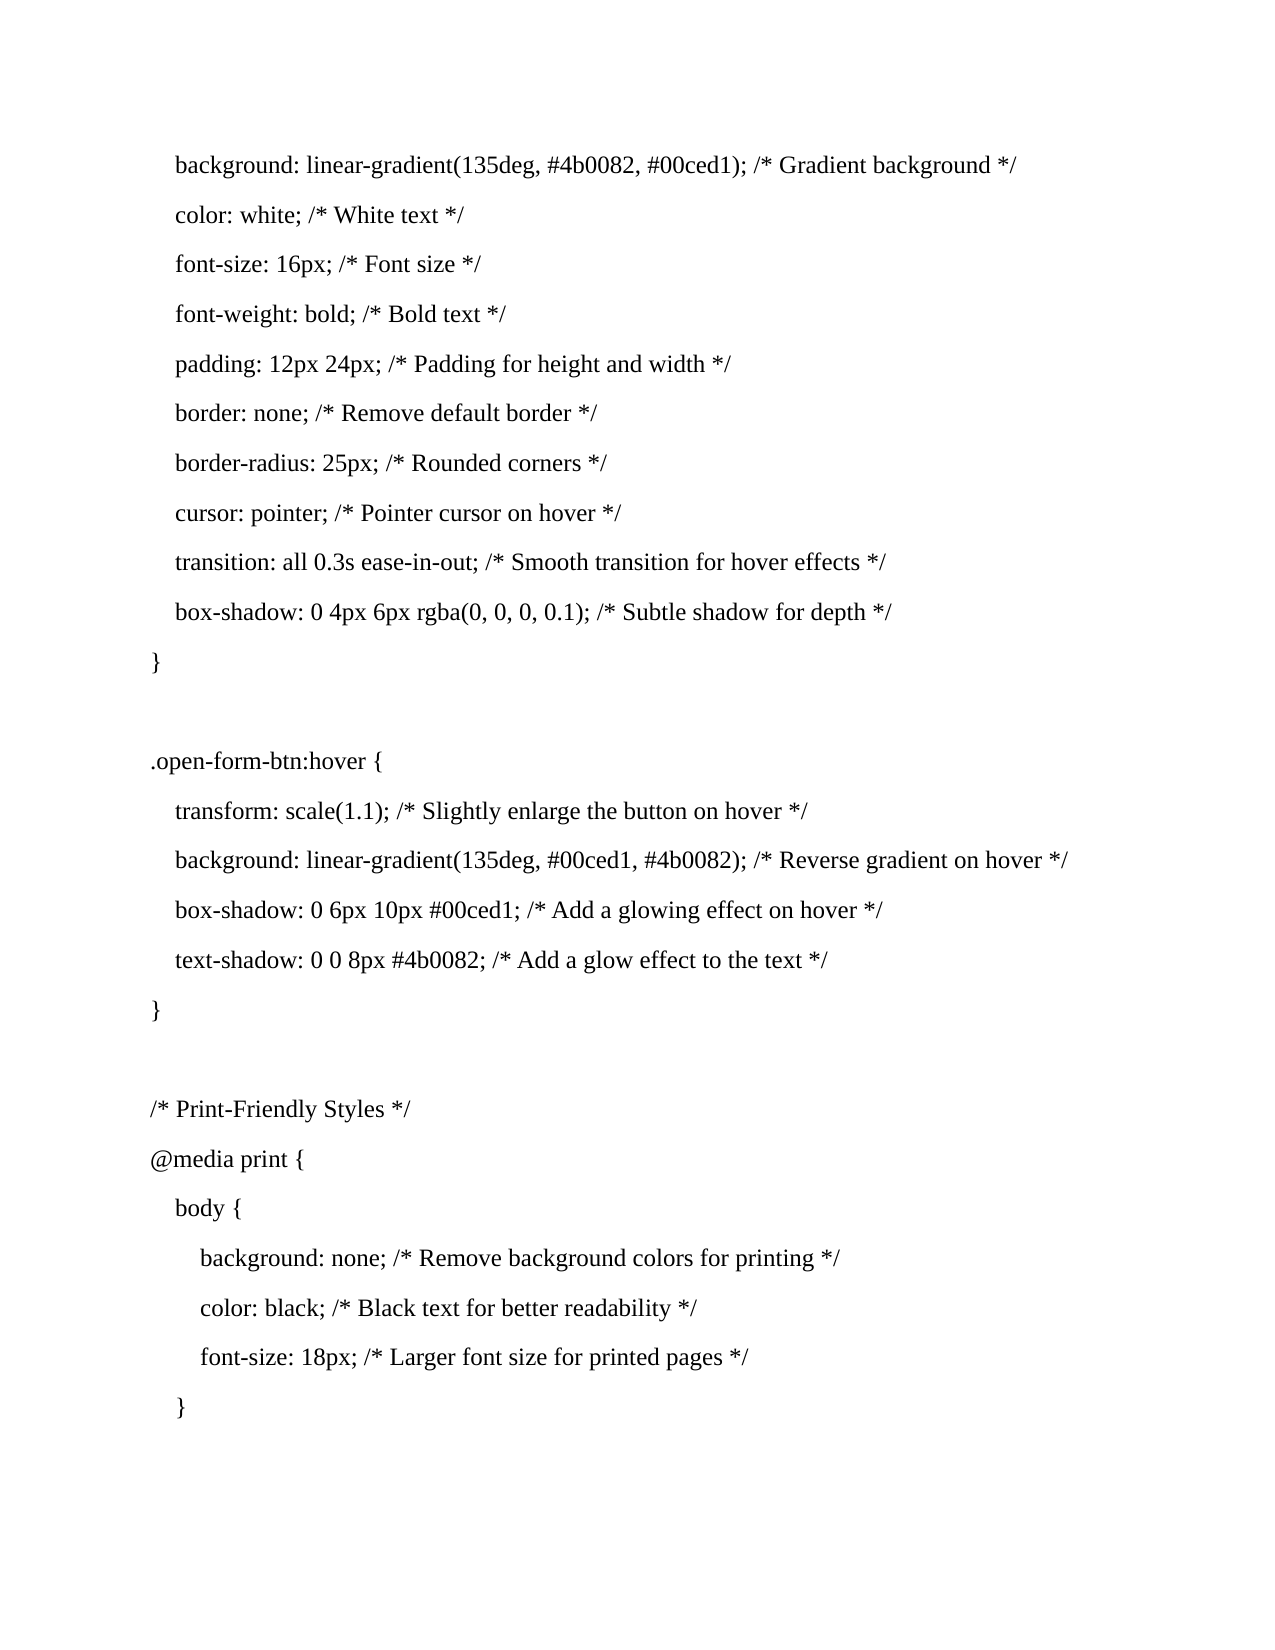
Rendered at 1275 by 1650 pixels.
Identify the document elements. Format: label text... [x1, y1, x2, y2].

text font-weight: bold; /* Bold text */ [150, 299, 1125, 328]
text border: none; /* Remove default border */ [150, 398, 1125, 427]
text box-shadow: 0 4px 6px rgba(0, 0, 0, 0.1); /* Subtle shadow for depth */ [150, 597, 1125, 626]
text } [150, 995, 1125, 1023]
text text-shadow: 0 0 8px #4b0082; /* Add a glow effect to the text */ [150, 945, 1125, 974]
text /* Print-Friendly Styles */ [150, 1094, 1125, 1123]
text color: black; /* Black text for better readability */ [150, 1293, 1125, 1322]
text @media print { [150, 1144, 1125, 1172]
text } [150, 1392, 1125, 1421]
text color: white; /* White text */ [150, 200, 1125, 228]
text cursor: pointer; /* Pointer cursor on hover */ [150, 498, 1125, 527]
text font-size: 16px; /* Font size */ [150, 249, 1125, 278]
text padding: 12px 24px; /* Padding for height and width */ [150, 349, 1125, 377]
text background: linear-gradient(135deg, #4b0082, #00ced1); /* Gradient background */ [150, 150, 1125, 179]
text background: linear-gradient(135deg, #00ced1, #4b0082); /* Reverse gradient on hover */ [150, 846, 1125, 874]
text } [150, 647, 1125, 676]
text background: none; /* Remove background colors for printing */ [150, 1243, 1125, 1272]
text box-shadow: 0 6px 10px #00ced1; /* Add a glowing effect on hover */ [150, 895, 1125, 924]
text border-radius: 25px; /* Rounded corners */ [150, 448, 1125, 477]
text transform: scale(1.1); /* Slightly enlarge the button on hover */ [150, 796, 1125, 825]
text .open-form-btn:hover { [150, 746, 1125, 775]
text transition: all 0.3s ease-in-out; /* Smooth transition for hover effects */ [150, 547, 1125, 576]
text font-size: 18px; /* Larger font size for printed pages */ [150, 1342, 1125, 1371]
text body { [150, 1193, 1125, 1222]
